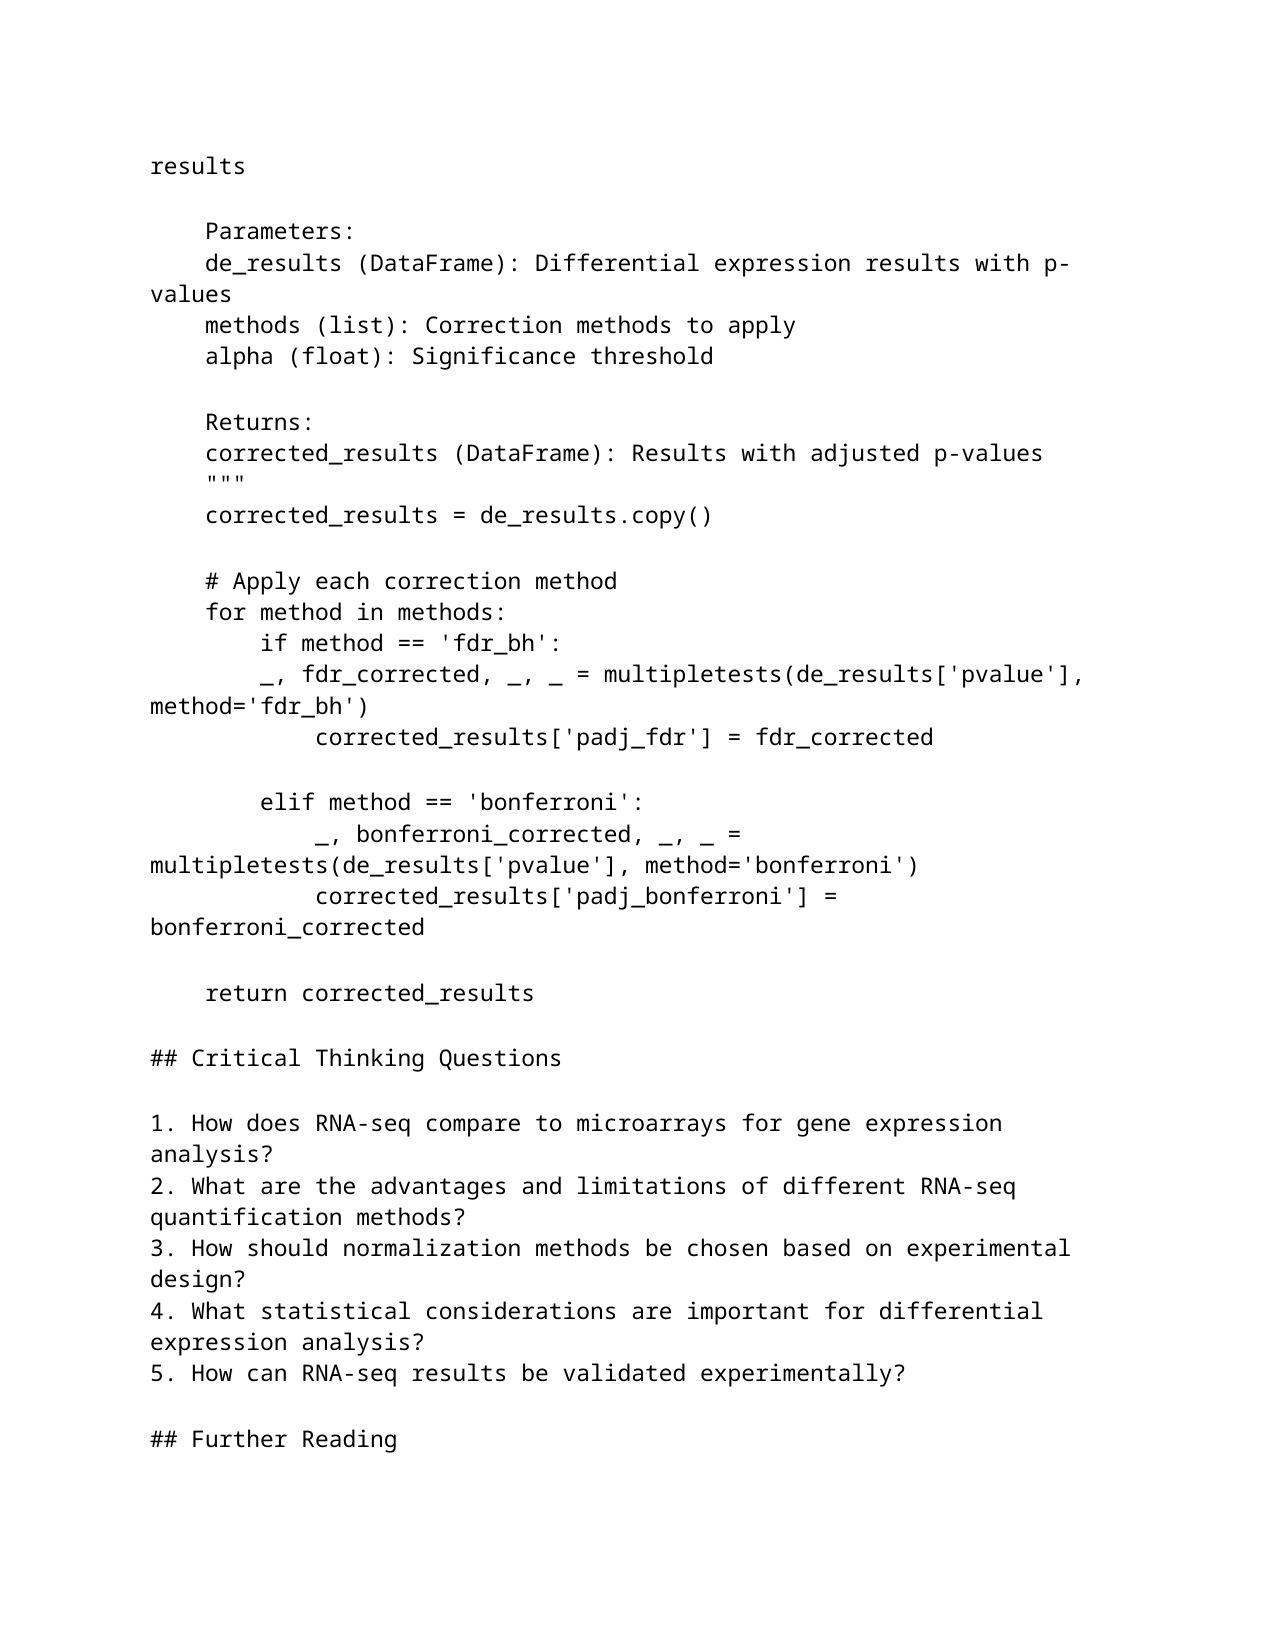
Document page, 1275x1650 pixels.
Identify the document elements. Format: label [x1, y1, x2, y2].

text [150, 150, 1125, 1488]
